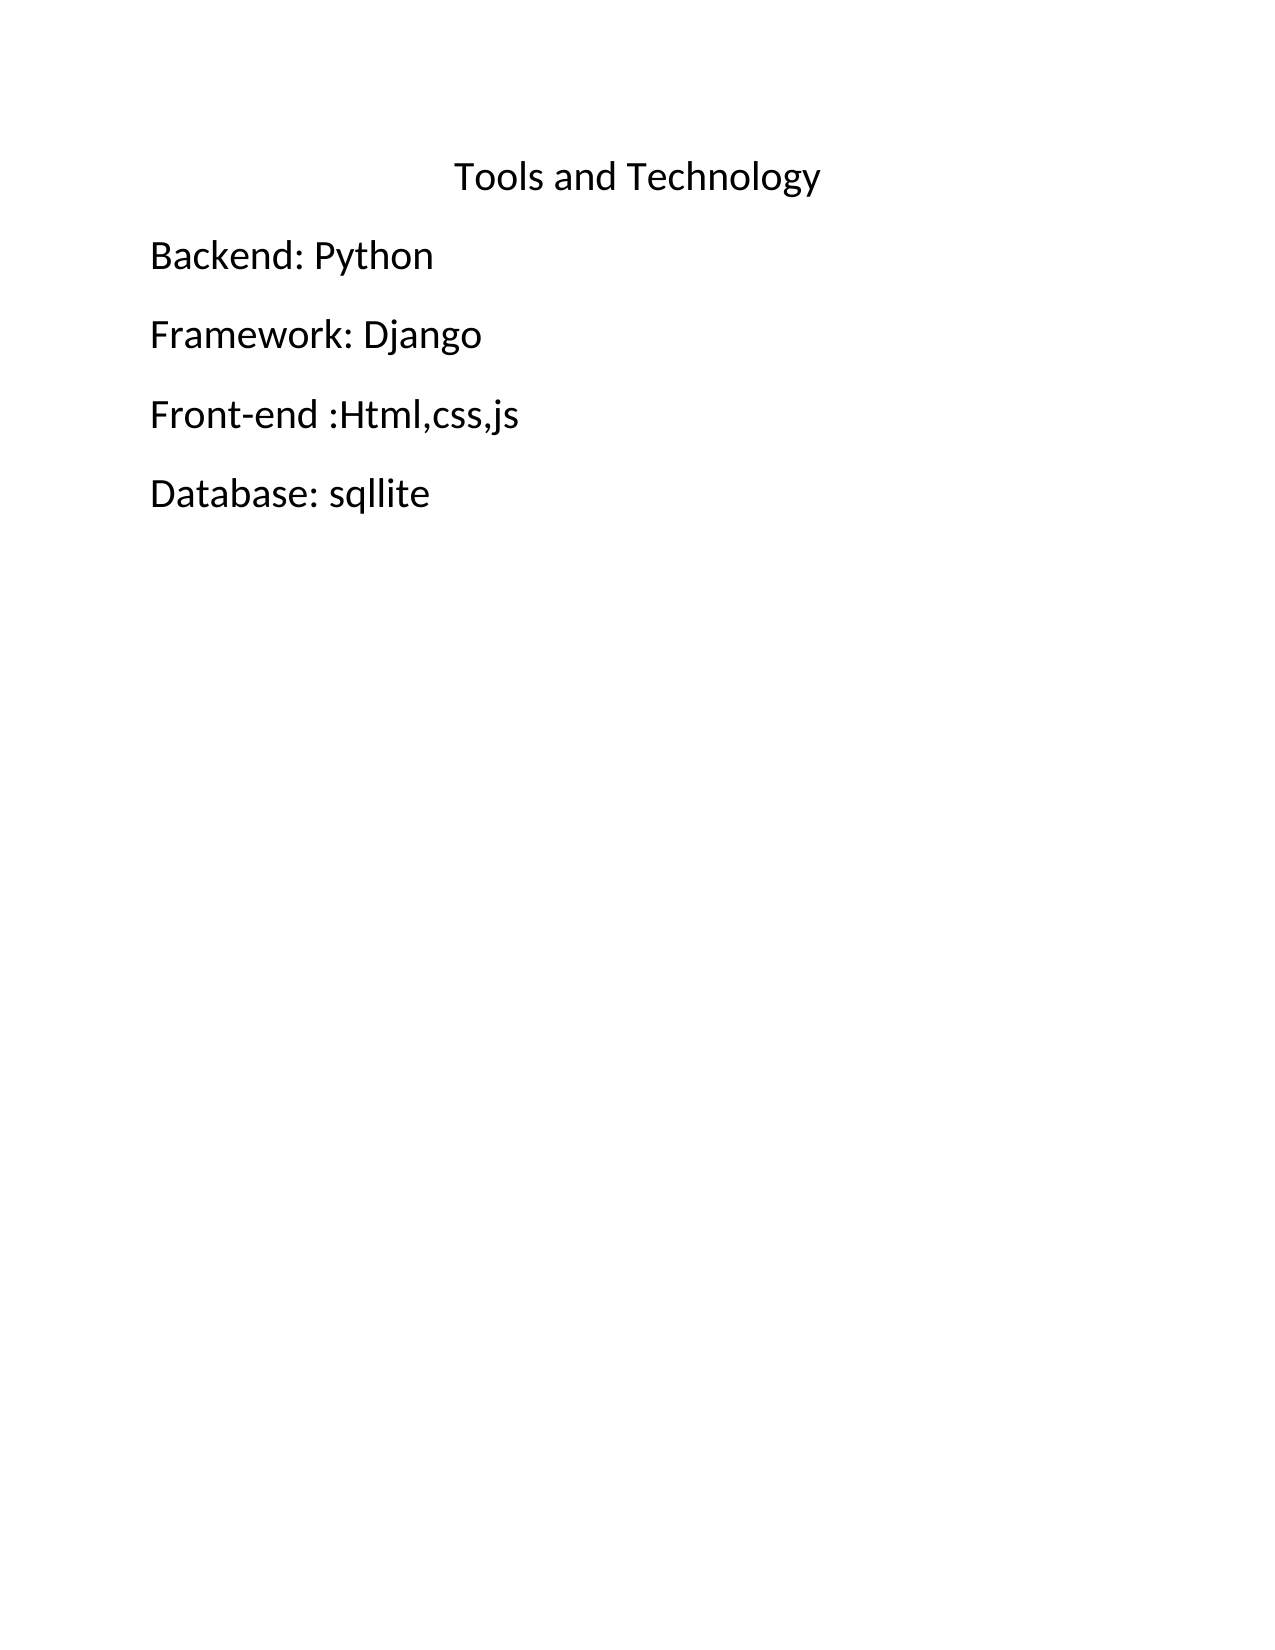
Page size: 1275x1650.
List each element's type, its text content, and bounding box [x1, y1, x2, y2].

text Backend: Python [150, 229, 1125, 280]
text Framework: Django [150, 308, 1125, 359]
text Front-end :Html,css,js [150, 388, 1125, 439]
text Database: sqllite [150, 467, 1125, 518]
text Tools and Technology [150, 150, 1125, 201]
